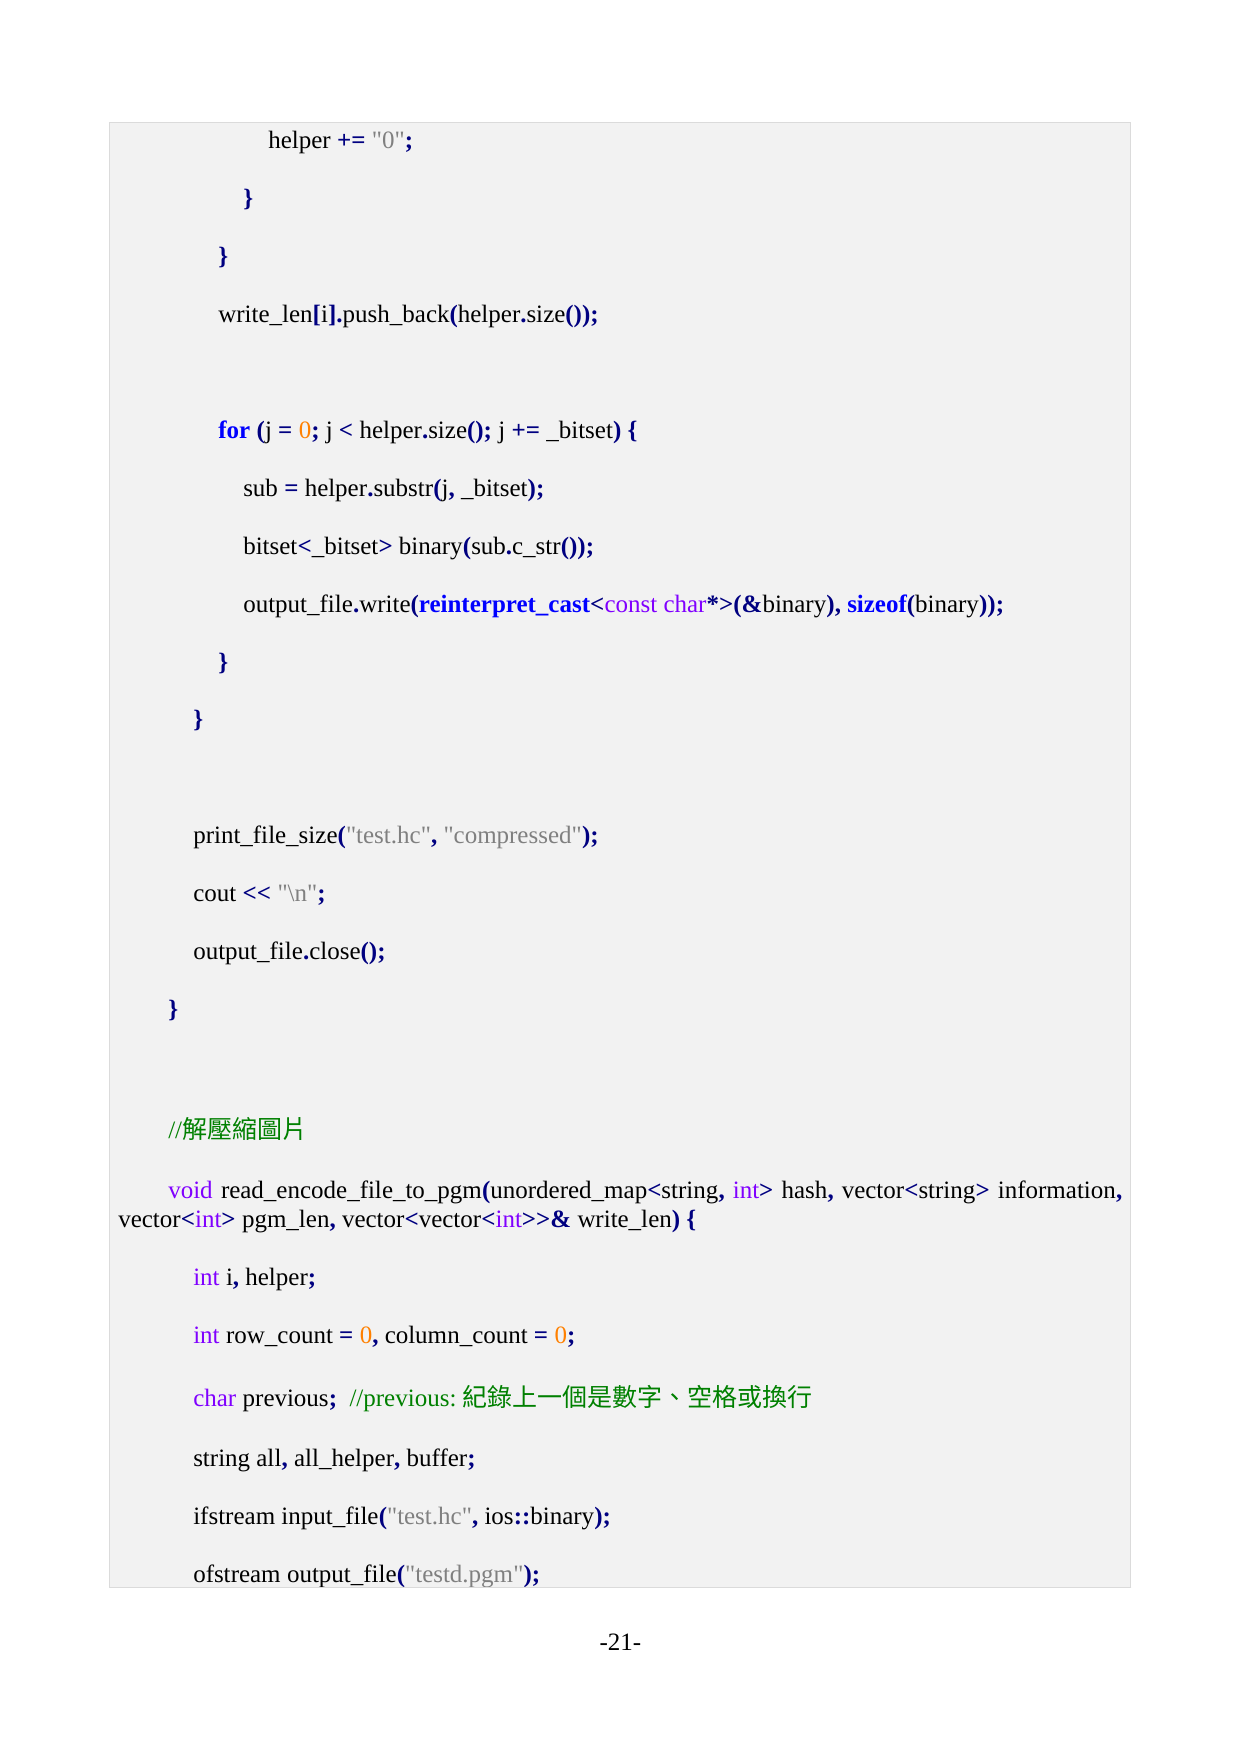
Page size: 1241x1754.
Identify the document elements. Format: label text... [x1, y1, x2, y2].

text char previous; //previous: 紀錄上一個是數字、空格或換行 [110, 1375, 1130, 1414]
text bitset<_bitset> binary(sub.c_str()); [110, 528, 1130, 559]
text sub = helper.substr(j, _bitset); [110, 470, 1130, 502]
text } [110, 701, 1130, 733]
text output_file.write(reinterpret_cast<const char*>(&binary), sizeof(binary)); [110, 586, 1130, 617]
text int row_count = 0, column_count = 0; [110, 1317, 1130, 1349]
text for (j = 0; j < helper.size(); j += _bitset) { [110, 412, 1130, 444]
text } [110, 238, 1130, 270]
text } [110, 180, 1130, 212]
text ofstream output_file("testd.pgm"); [110, 1556, 1130, 1587]
text void read_encode_file_to_pgm(unordered_map<string, int> hash, vector<string> information, vector<int> pgm_len, vector<vector<int>>& write_len) { [110, 1172, 1130, 1233]
text int i, helper; [110, 1259, 1130, 1291]
text output_file.close(); [110, 933, 1130, 965]
text cout << "\n"; [110, 875, 1130, 907]
text } [110, 643, 1130, 675]
text string all, all_helper, buffer; [110, 1440, 1130, 1472]
text write_len[i].push_back(helper.size()); [110, 296, 1130, 328]
text //解壓縮圖片 [110, 1107, 1130, 1146]
text } [110, 991, 1130, 1023]
text print_file_size("test.hc", "compressed"); [110, 817, 1130, 849]
text ifstream input_file("test.hc", ios::binary); [110, 1498, 1130, 1530]
text helper += "0"; [110, 123, 1130, 154]
